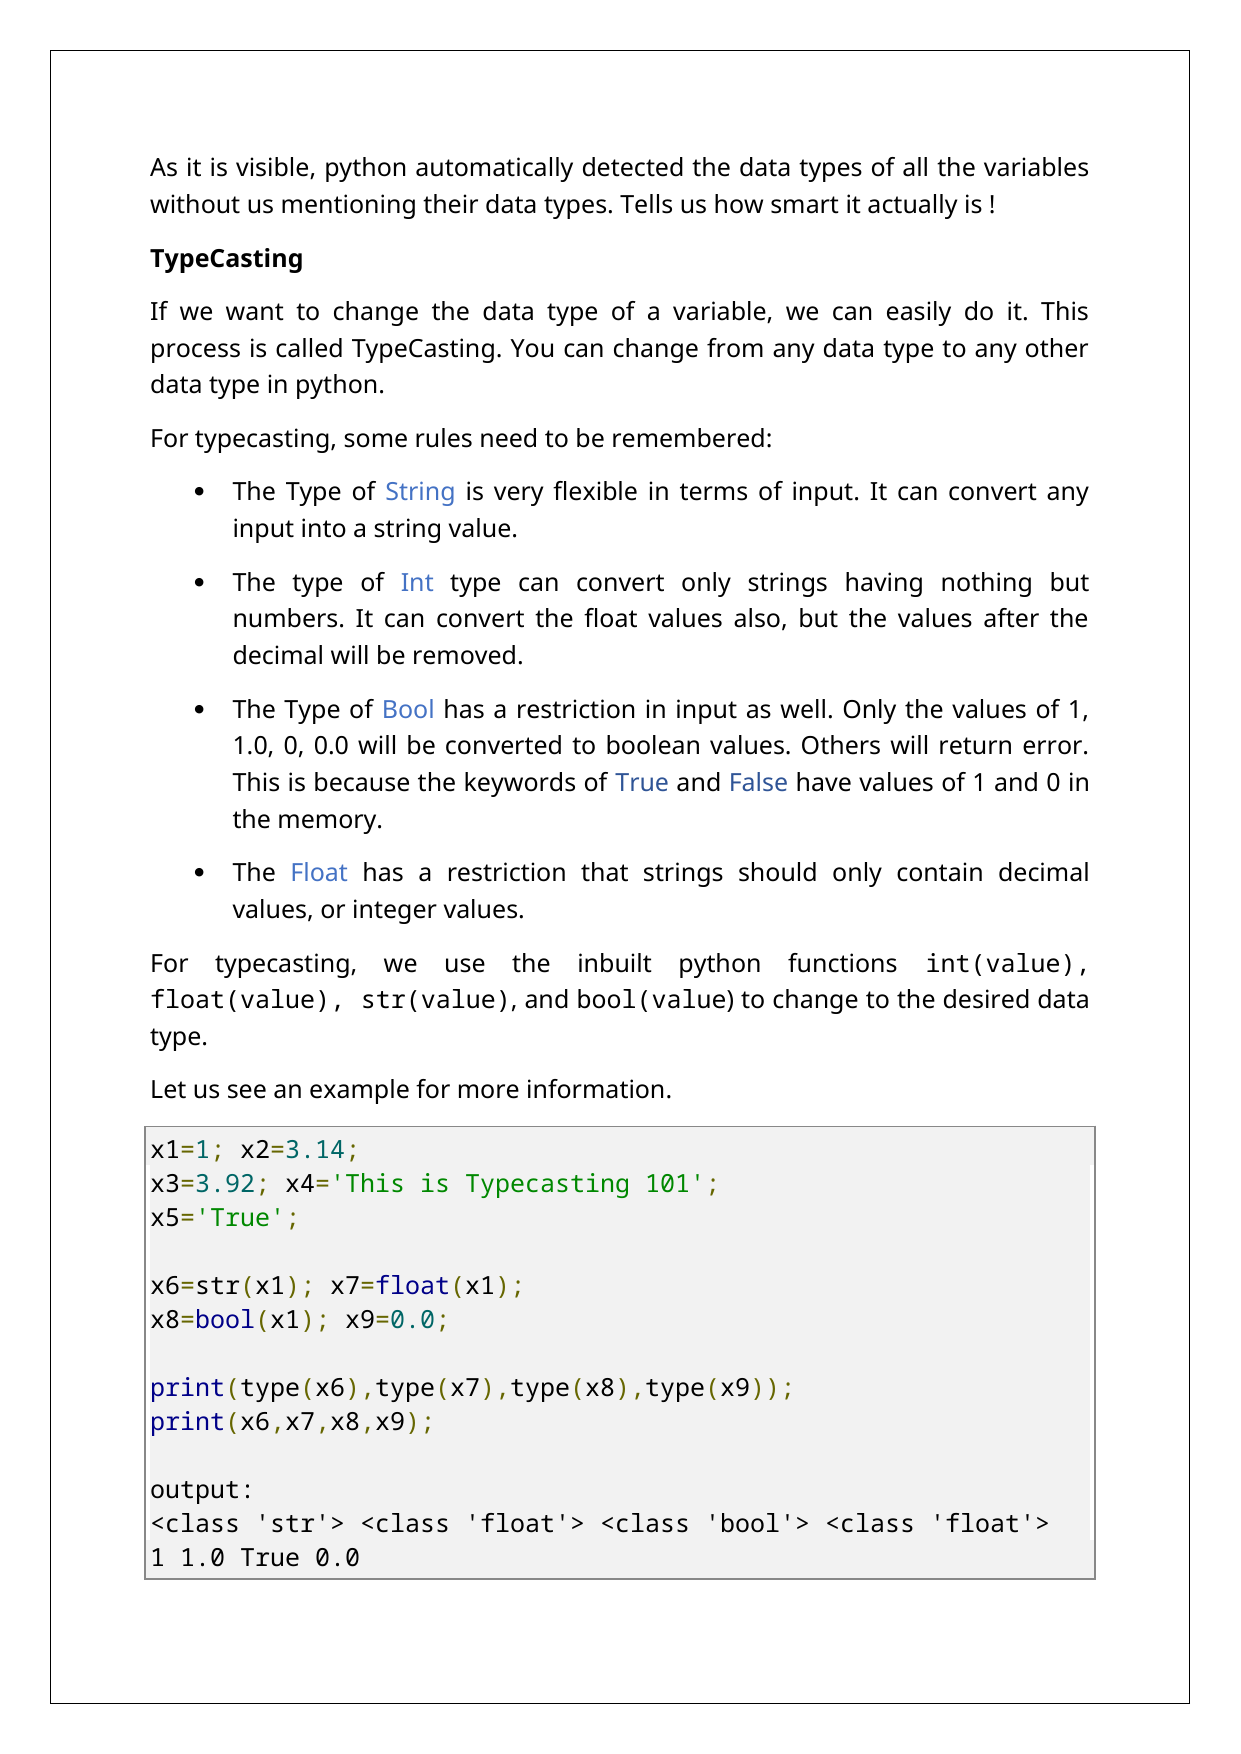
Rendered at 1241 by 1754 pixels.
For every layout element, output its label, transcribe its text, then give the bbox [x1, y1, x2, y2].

text x8=bool(x1); x9=0.0; [150, 1302, 1090, 1336]
text Let us see an example for more information. [150, 1072, 1090, 1106]
text x6=str(x1); x7=float(x1); [150, 1268, 1090, 1302]
text x3=3.92; x4='This is Typecasting 101'; [150, 1165, 1090, 1199]
text print(x6,x7,x8,x9); [150, 1404, 1090, 1438]
list The Type of Bool has a restriction in input as well. Only the values of 1, 1.0, 0, 0.0 will be converted to boolean values. Others will return error. This is because the keywords of True and False have values of 1 and 0 in the memory. [195, 691, 1090, 836]
text x1=1; x2=3.14; [146, 1127, 1094, 1165]
text If we want to change the data type of a variable, we can easily do it. This process is called TypeCasting. You can change from any data type to any other data type in python. [150, 294, 1090, 401]
text output: [150, 1472, 1090, 1506]
list The Type of String is very flexible in terms of input. It can convert any input into a string value. [195, 474, 1090, 545]
text As it is visible, python automatically detected the data types of all the variables without us mentioning their data types. Tells us how smart it actually is ! [150, 150, 1090, 221]
text x5='True'; [150, 1199, 1090, 1233]
text print(type(x6),type(x7),type(x8),type(x9)); [150, 1370, 1090, 1404]
text 1 1.0 True 0.0 [146, 1534, 1094, 1578]
list The type of Int type can convert only strings having nothing but numbers. It can convert the float values also, but the values after the decimal will be removed. [195, 564, 1090, 672]
text <class 'str'> <class 'float'> <class 'bool'> <class 'float'> [150, 1506, 1090, 1534]
list The Float has a restriction that strings should only contain decimal values, or integer values. [195, 855, 1090, 926]
text For typecasting, we use the inbuilt python functions int(value), float(value), str(value), and bool(value) to change to the desired data type. [150, 945, 1090, 1053]
text For typecasting, some rules need to be remembered: [150, 421, 1090, 455]
text TypeCasting [150, 240, 1090, 274]
